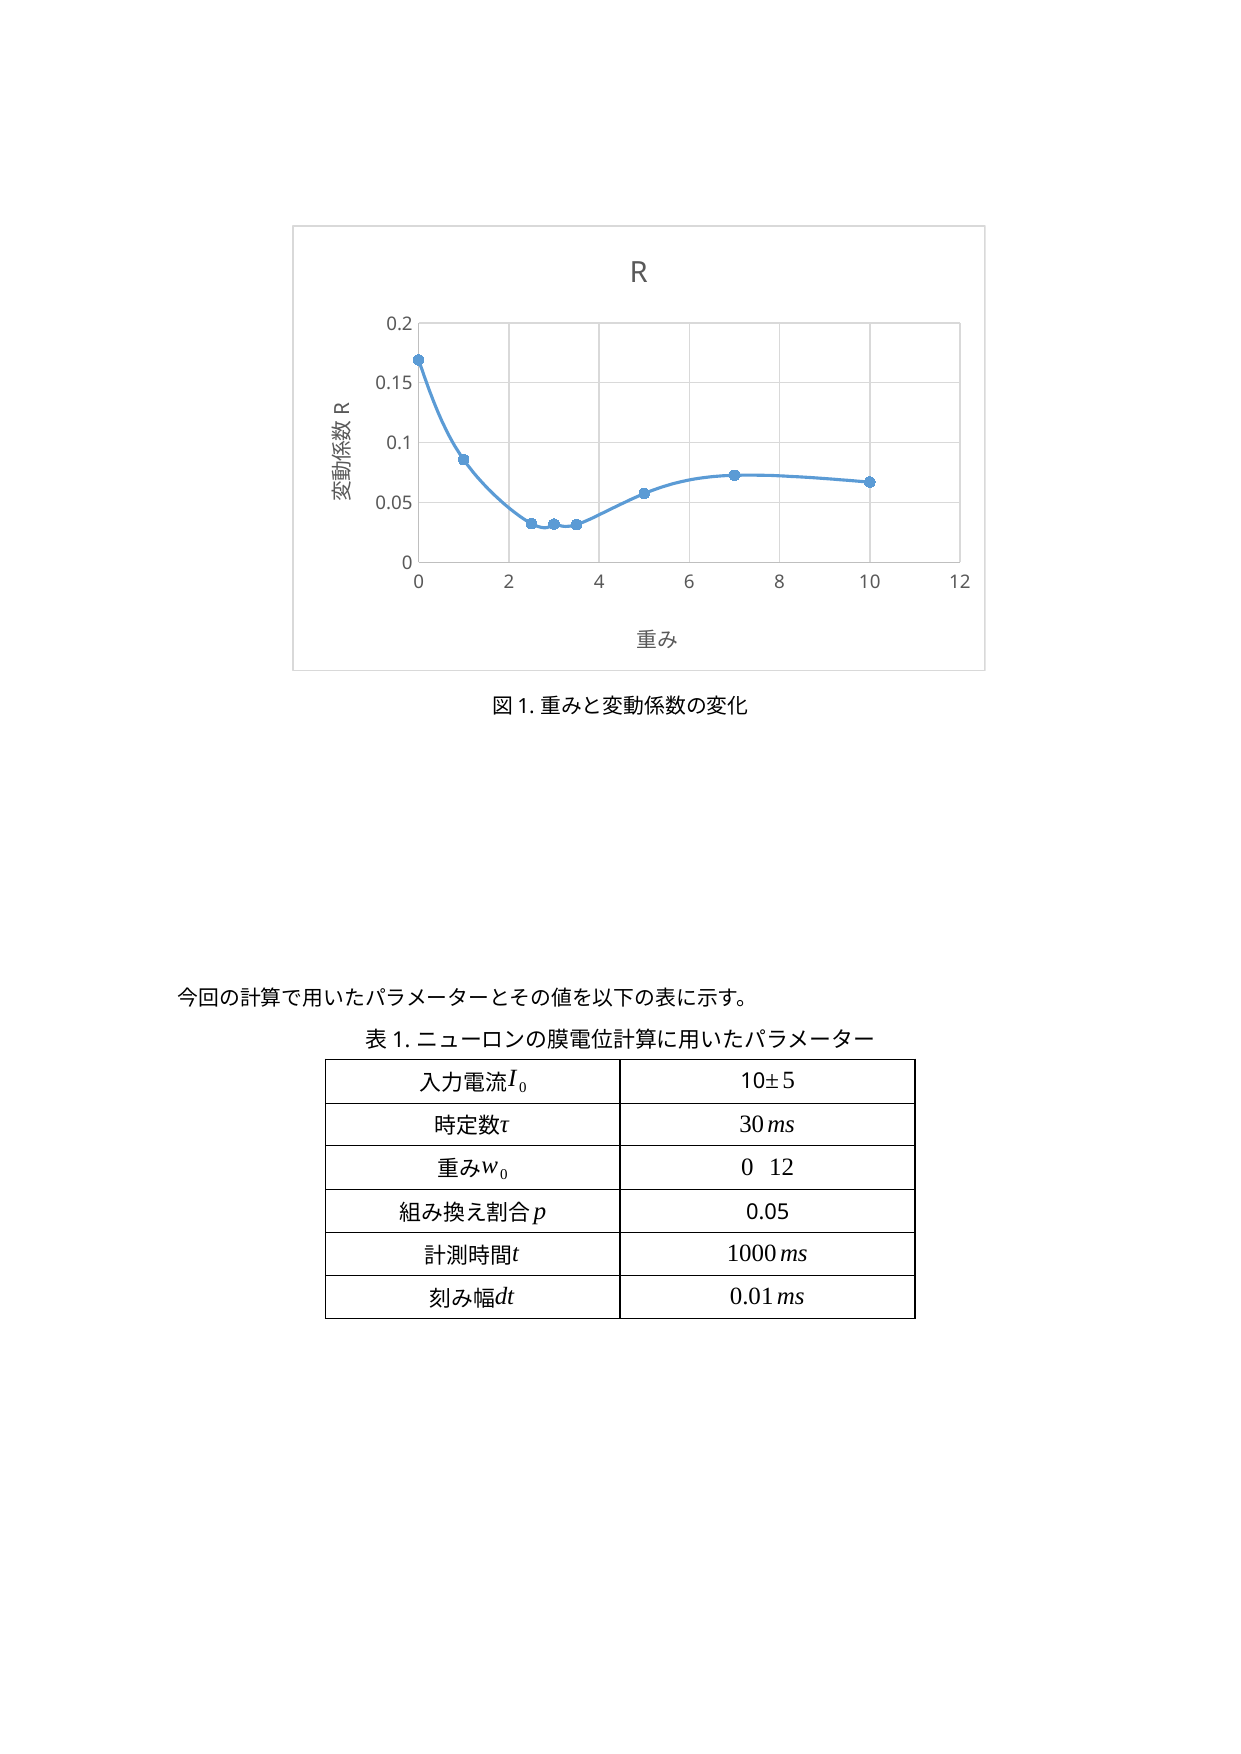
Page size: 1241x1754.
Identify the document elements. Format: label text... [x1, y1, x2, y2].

table_cell 0.05 [621, 1190, 914, 1232]
table_cell [621, 1146, 914, 1189]
table_header 入力電流 [326, 1060, 619, 1102]
table_cell [621, 1104, 914, 1145]
table_cell [621, 1233, 914, 1275]
table_cell 刻み幅 [326, 1276, 619, 1317]
text 今回の計算で用いたパラメーターとその値を以下の表に示す。 [177, 975, 1063, 1017]
table_cell 組み換え割合 [326, 1190, 619, 1232]
table_cell [621, 1276, 914, 1317]
table_cell 計測時間 [326, 1233, 619, 1275]
table_cell 時定数 [326, 1104, 619, 1145]
text 表1. ニューロンの膜電位計算に用いたパラメーター [177, 1017, 1063, 1058]
table_header 10 [621, 1060, 914, 1102]
table_cell 重み [326, 1146, 619, 1189]
text 図1. 重みと変動係数の変化 [177, 683, 1063, 725]
